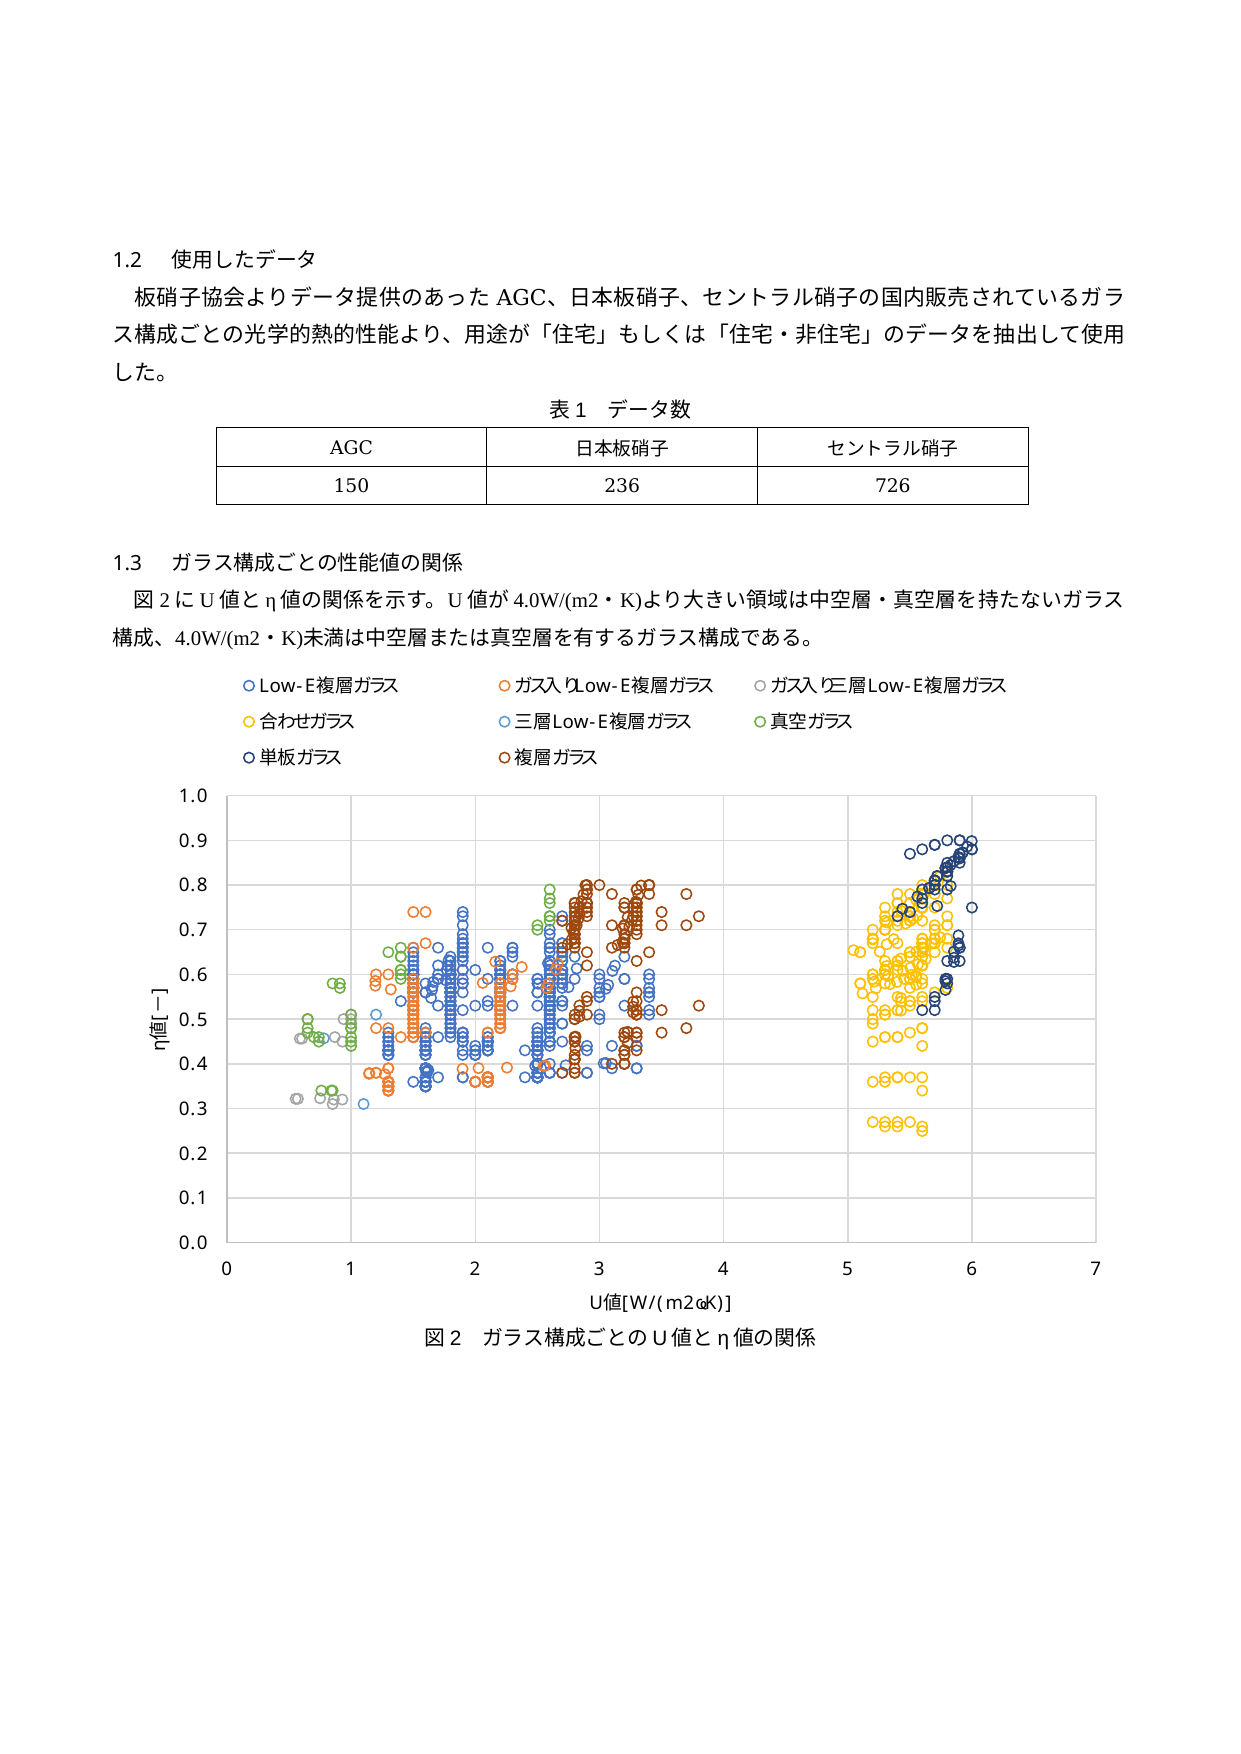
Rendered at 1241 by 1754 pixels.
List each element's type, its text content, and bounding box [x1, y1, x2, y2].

table_cell 726 [758, 467, 1028, 504]
text 表 1 データ数 [112, 389, 1128, 427]
table_header セントラル硝子 [758, 428, 1028, 466]
subtitle 使用したデータ [112, 239, 1128, 277]
subtitle ガラス構成ごとの性能値の関係 [112, 543, 1128, 580]
table_cell 150 [217, 467, 486, 504]
table_header AGC [217, 428, 486, 466]
text 板硝子協会よりデータ提供のあったAGC、日本板硝子、セントラル硝子の国内販売されているガラス構成ごとの光学的熱的性能より、用途が「住宅」もしくは「住宅・非住宅」のデータを抽出して使用した。 [112, 277, 1128, 389]
table_cell 236 [487, 467, 757, 504]
text 図 2 ガラス構成ごとのU値とη値の関係 [112, 1318, 1128, 1355]
table_header 日本板硝子 [487, 428, 757, 466]
text 図 2にU値とη値の関係を示す。U値が4.0W/(m2・K)より大きい領域は中空層・真空層を持たないガラス構成、4.0W/(m2・K)未満は中空層または真空層を有するガラス構成である。 [112, 580, 1128, 655]
